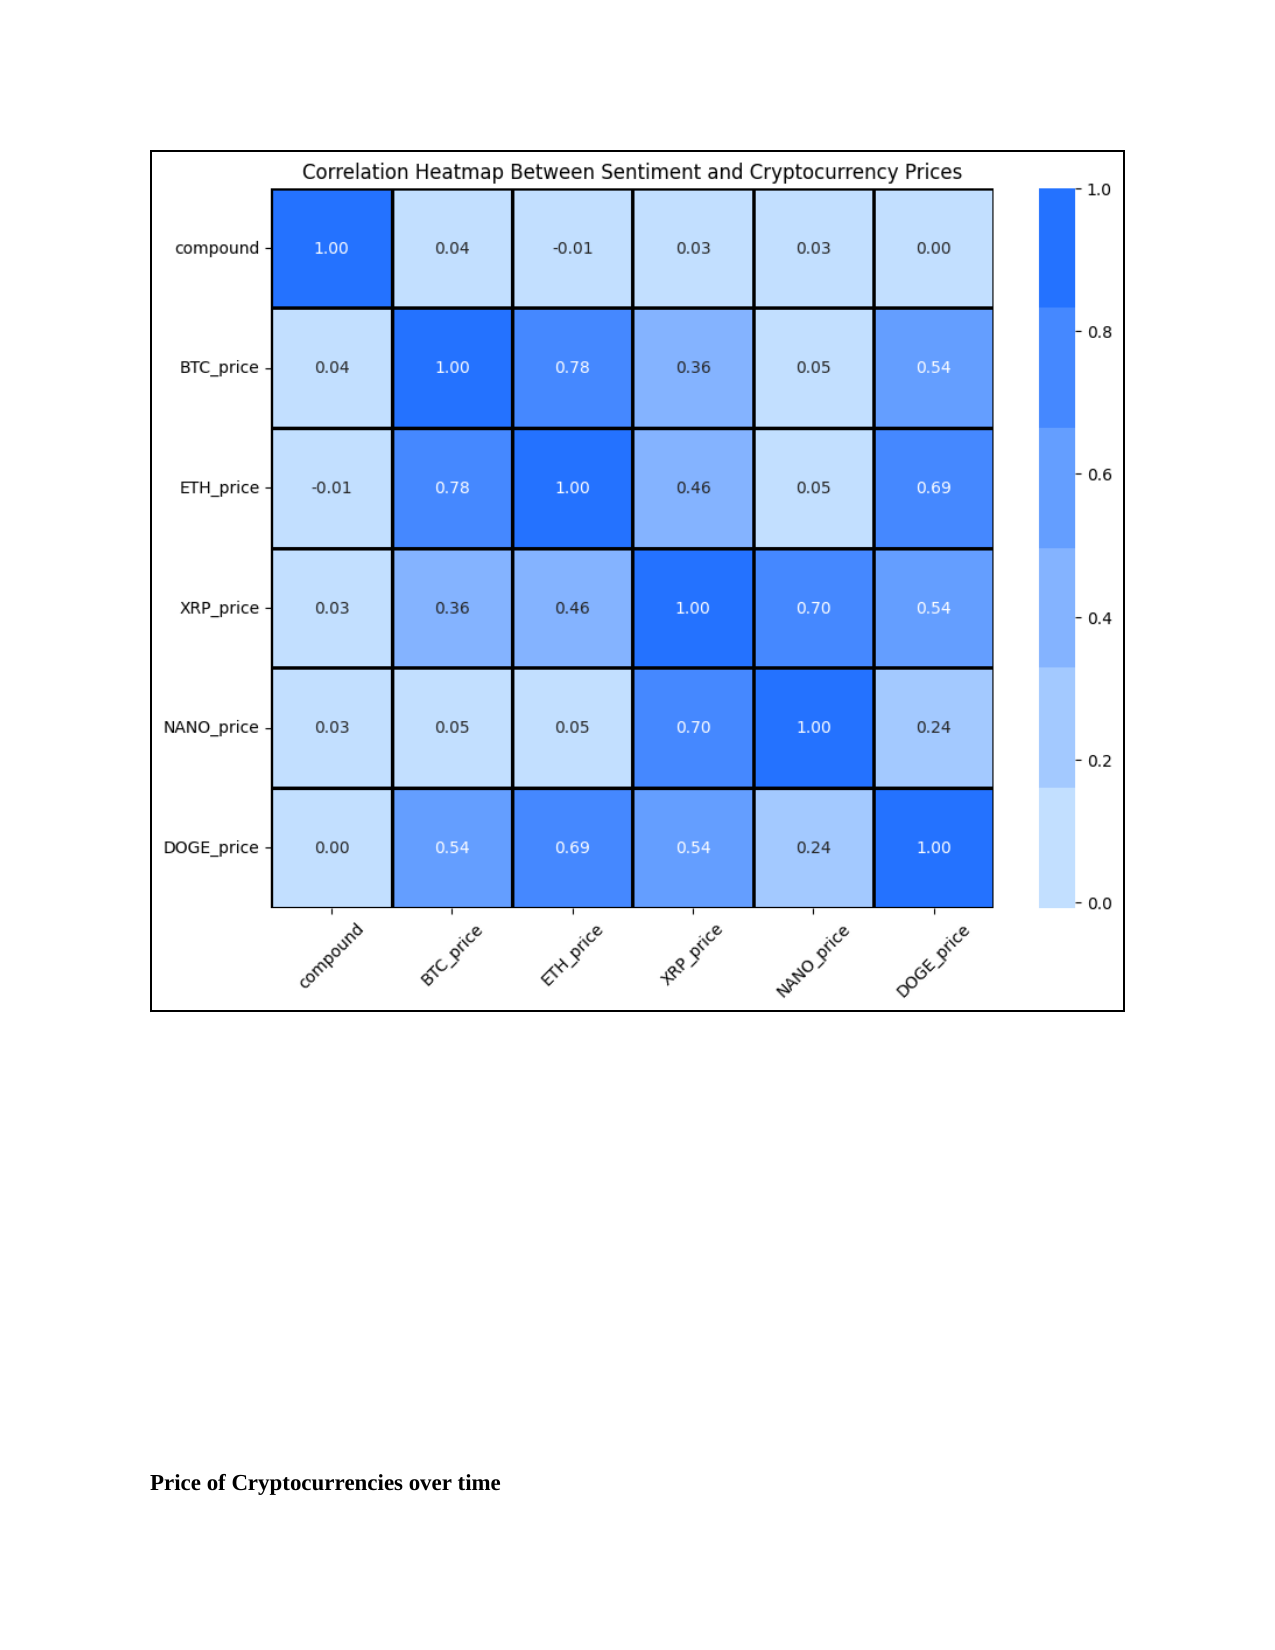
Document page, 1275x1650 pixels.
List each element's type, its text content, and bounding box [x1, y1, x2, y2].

picture [152, 152, 1123, 1010]
text Price of Cryptocurrencies over time [150, 1469, 1125, 1496]
